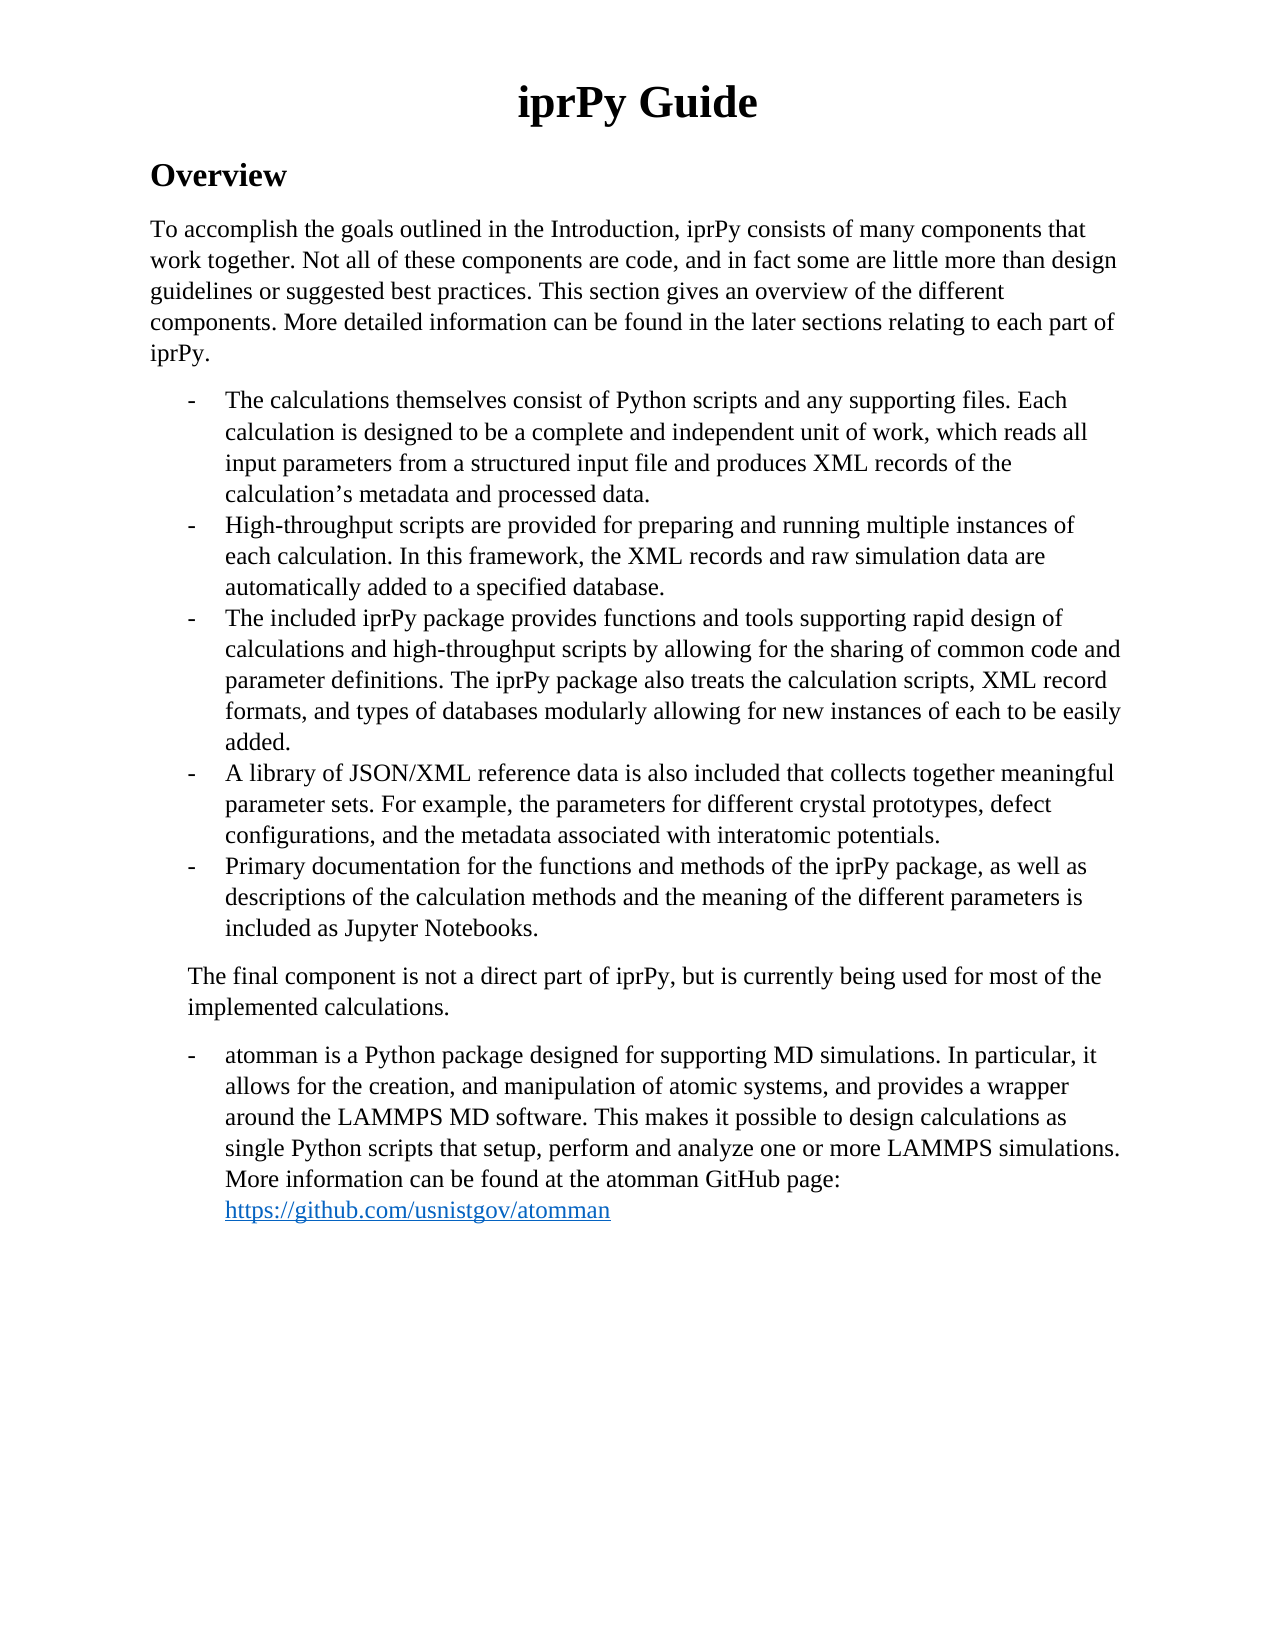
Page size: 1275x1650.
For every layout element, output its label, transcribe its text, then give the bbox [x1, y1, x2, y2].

text To accomplish the goals outlined in the Introduction, iprPy consists of many components that work together. Not all of these components are code, and in fact some are little more than design guidelines or suggested best practices. This section gives an overview of the different components. More detailed information can be found in the later sections relating to each part of iprPy. [150, 214, 1125, 367]
list Primary documentation for the functions and methods of the iprPy package, as well as descriptions of the calculation methods and the meaning of the different parameters is included as Jupyter Notebooks. [187, 851, 1125, 942]
list High-throughput scripts are provided for preparing and running multiple instances of each calculation. In this framework, the XML records and raw simulation data are automatically added to a specified database. [187, 510, 1125, 601]
list atomman is a Python package designed for supporting MD simulations. In particular, it allows for the creation, and manipulation of atomic systems, and provides a wrapper around the LAMMPS MD software. This makes it possible to design calculations as single Python scripts that setup, perform and analyze one or more LAMMPS simulations. More information can be found at the atomman GitHub page: https://github.com/usnistgov/atomman [187, 1040, 1125, 1224]
list The included iprPy package provides functions and tools supporting rapid design of calculations and high-throughput scripts by allowing for the sharing of common code and parameter definitions. The iprPy package also treats the calculation scripts, XML record formats, and types of databases modularly allowing for new instances of each to be easily added. [187, 603, 1125, 756]
list A library of JSON/XML reference data is also included that collects together meaningful parameter sets. For example, the parameters for different crystal prototypes, defect configurations, and the metadata associated with interatomic potentials. [187, 758, 1125, 849]
text The final component is not a direct part of iprPy, but is currently being used for most of the implemented calculations. [187, 961, 1125, 1021]
list The calculations themselves consist of Python scripts and any supporting files. Each calculation is designed to be a complete and independent unit of work, which reads all input parameters from a structured input file and produces XML records of the calculation’s metadata and processed data. [187, 386, 1125, 507]
text Overview [150, 156, 1125, 194]
